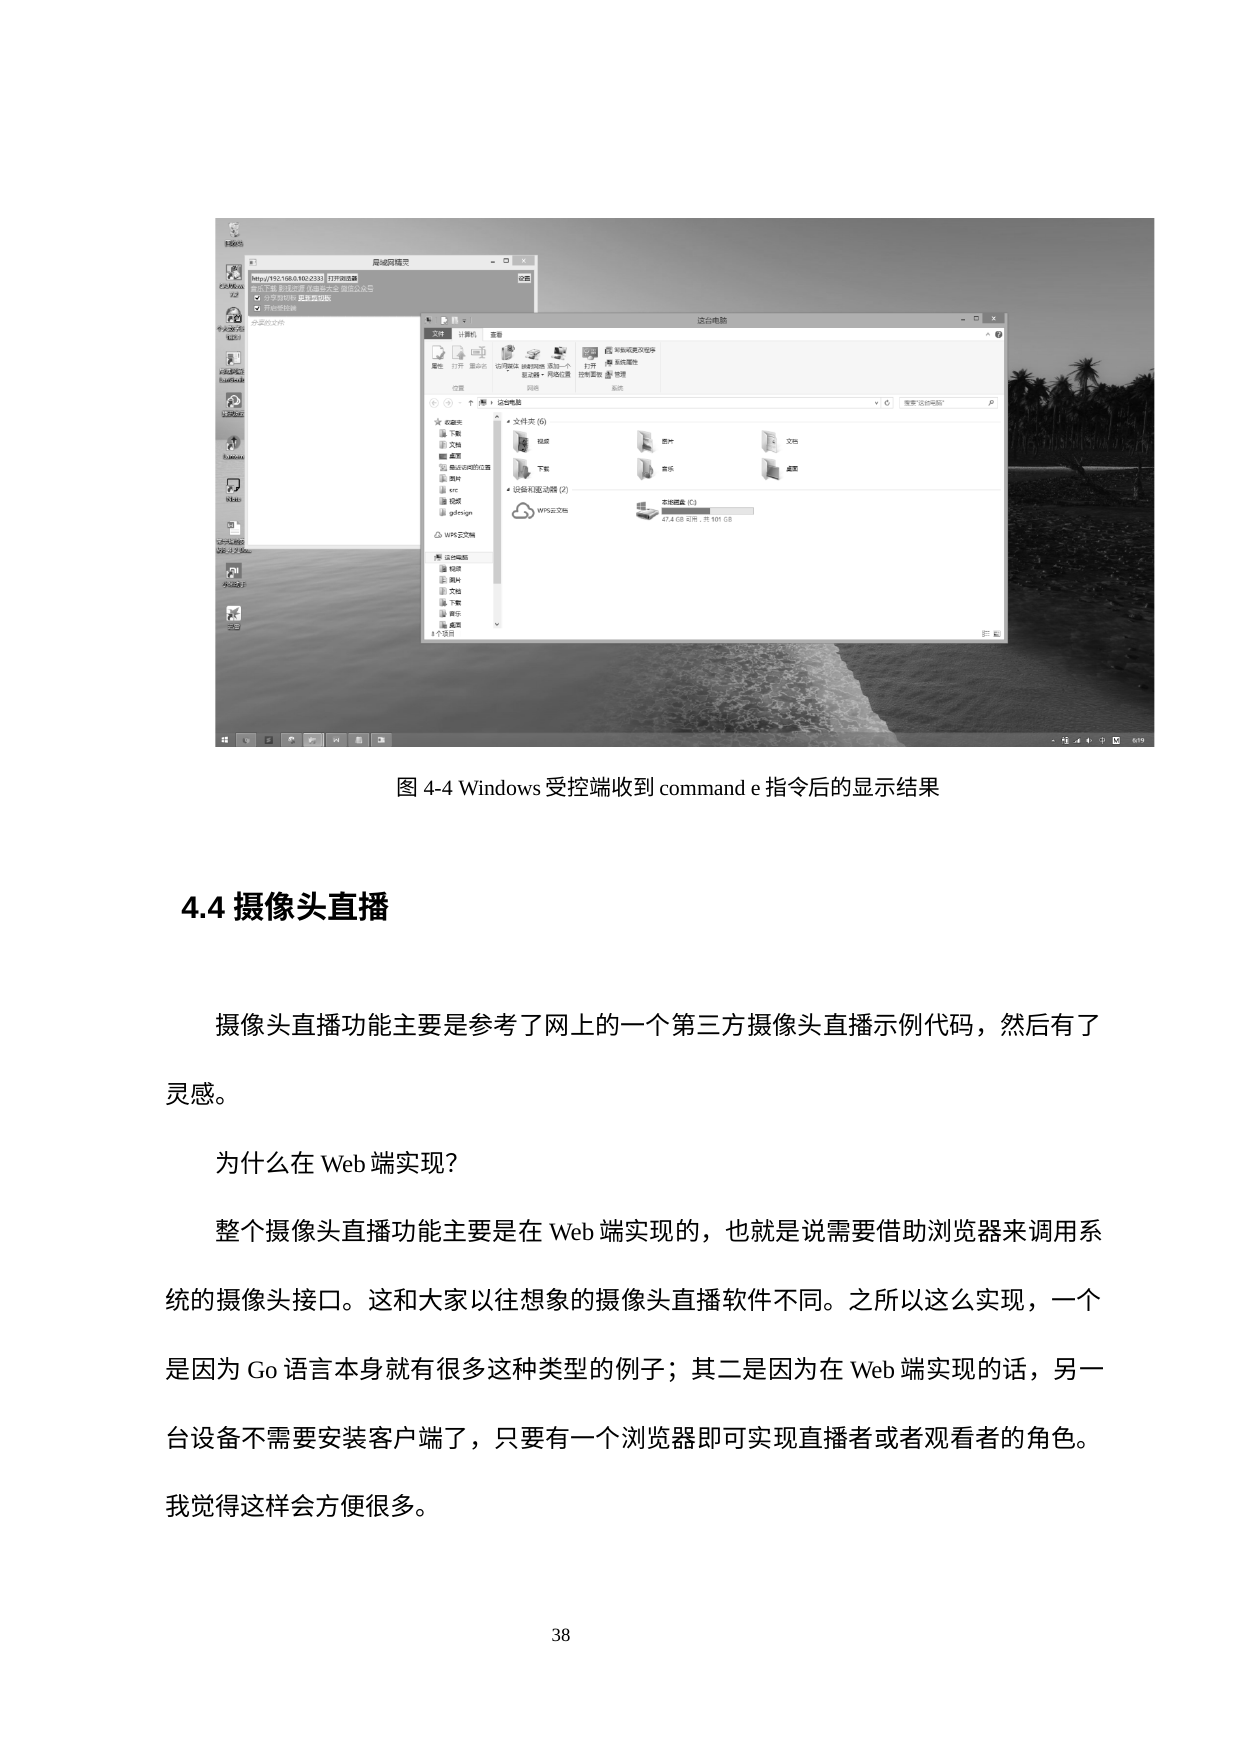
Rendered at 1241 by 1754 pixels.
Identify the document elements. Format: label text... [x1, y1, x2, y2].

text 整个摄像头直播功能主要是在Web端实现的，也就是说需要借助浏览器来调用系统的摄像头接口。这和大家以往想象的摄像头直播软件不同。之所以这么实现，一个是因为Go语言本身就有很多这种类型的例子；其二是因为在Web端实现的话，另一台设备不需要安装客户端了，只要有一个浏览器即可实现直播者或者观看者的角色。我觉得这样会方便很多。 [165, 1196, 1104, 1539]
text 为什么在Web端实现？ [165, 1127, 1104, 1196]
picture [215, 218, 1155, 747]
text 摄像头直播功能主要是参考了网上的一个第三方摄像头直播示例代码，然后有了灵感。 [165, 989, 1104, 1127]
subtitle 4.4 摄像头直播 [165, 871, 1104, 939]
text 图 4-4 Windows受控端收到command e指令后的显示结果 [165, 768, 1104, 803]
